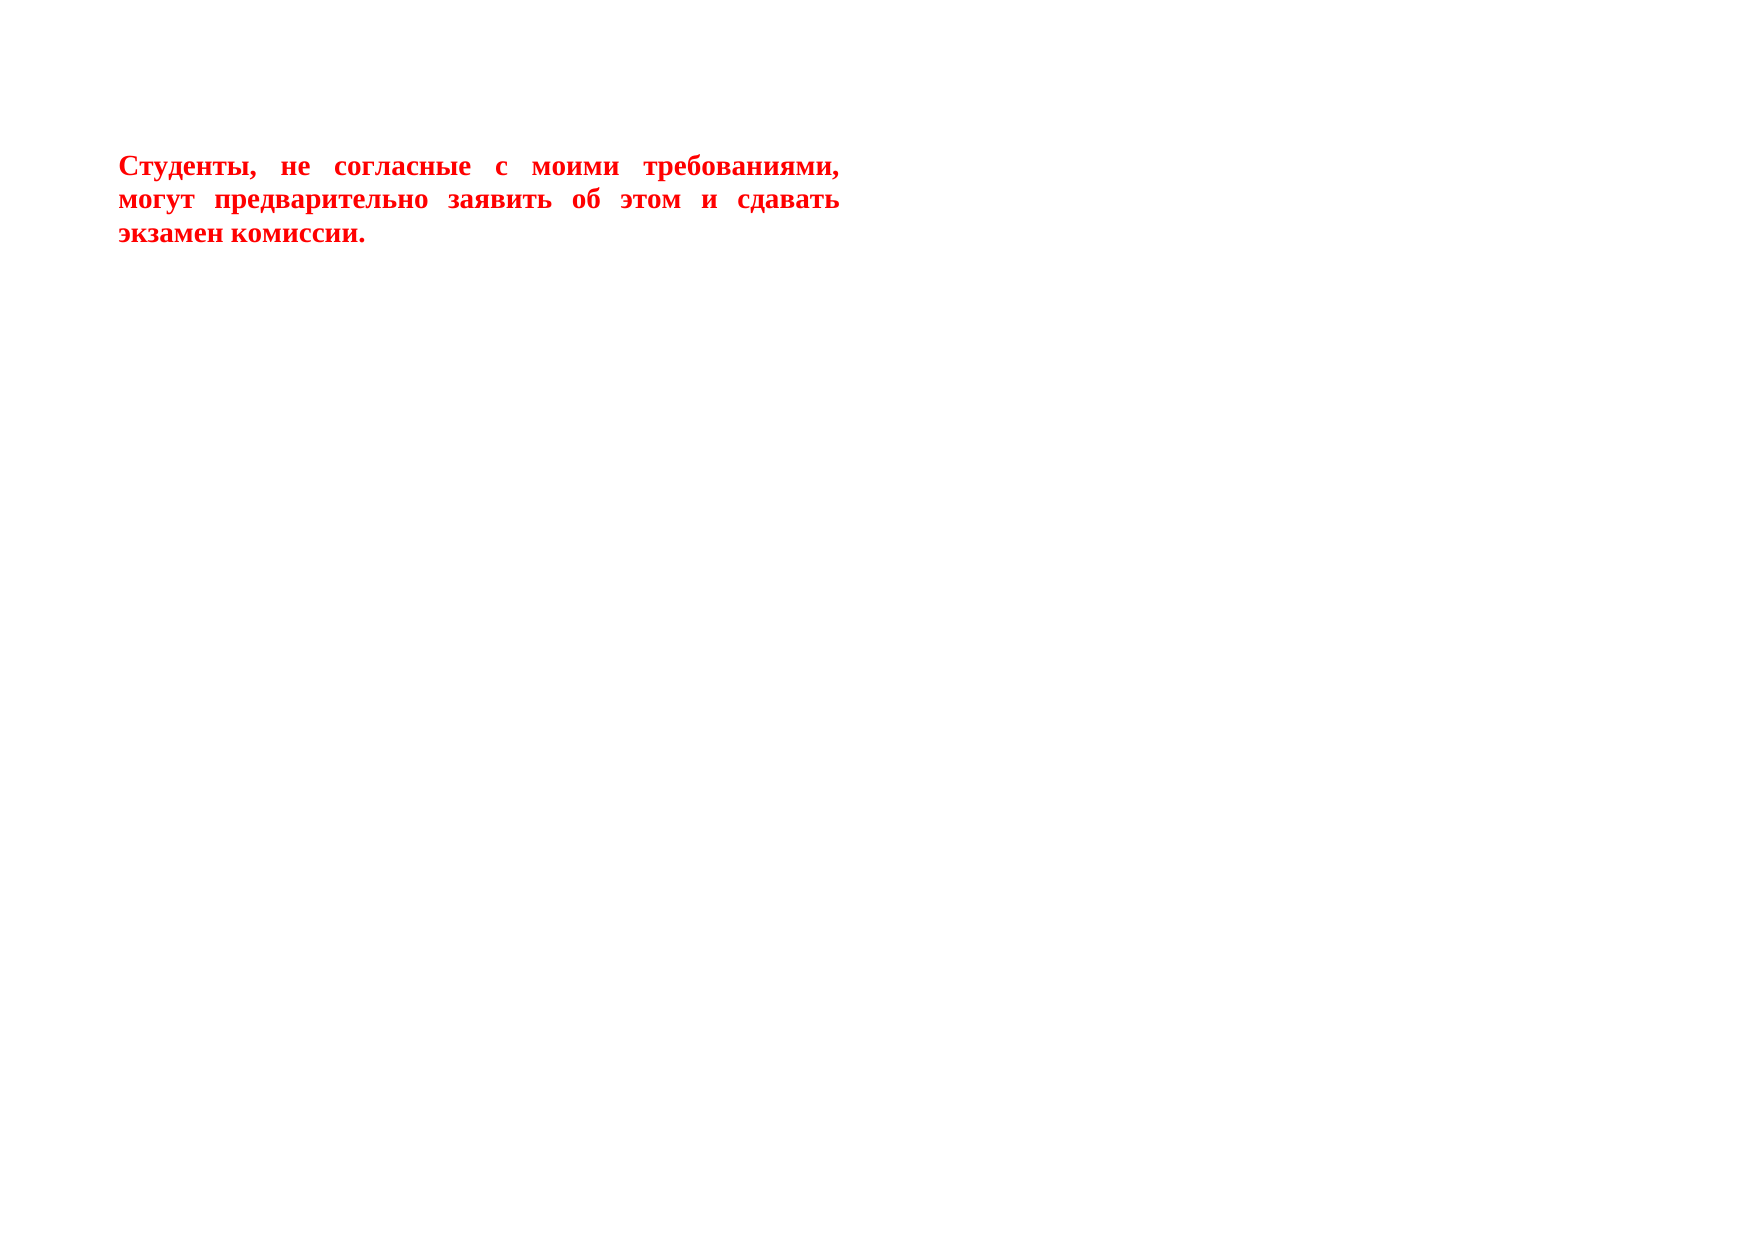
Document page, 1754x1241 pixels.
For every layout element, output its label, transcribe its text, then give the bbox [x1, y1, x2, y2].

text Студенты, не согласные с моими требованиями, могут предварительно заявить об этом и сдавать экзамен комиссии. [118, 148, 840, 248]
